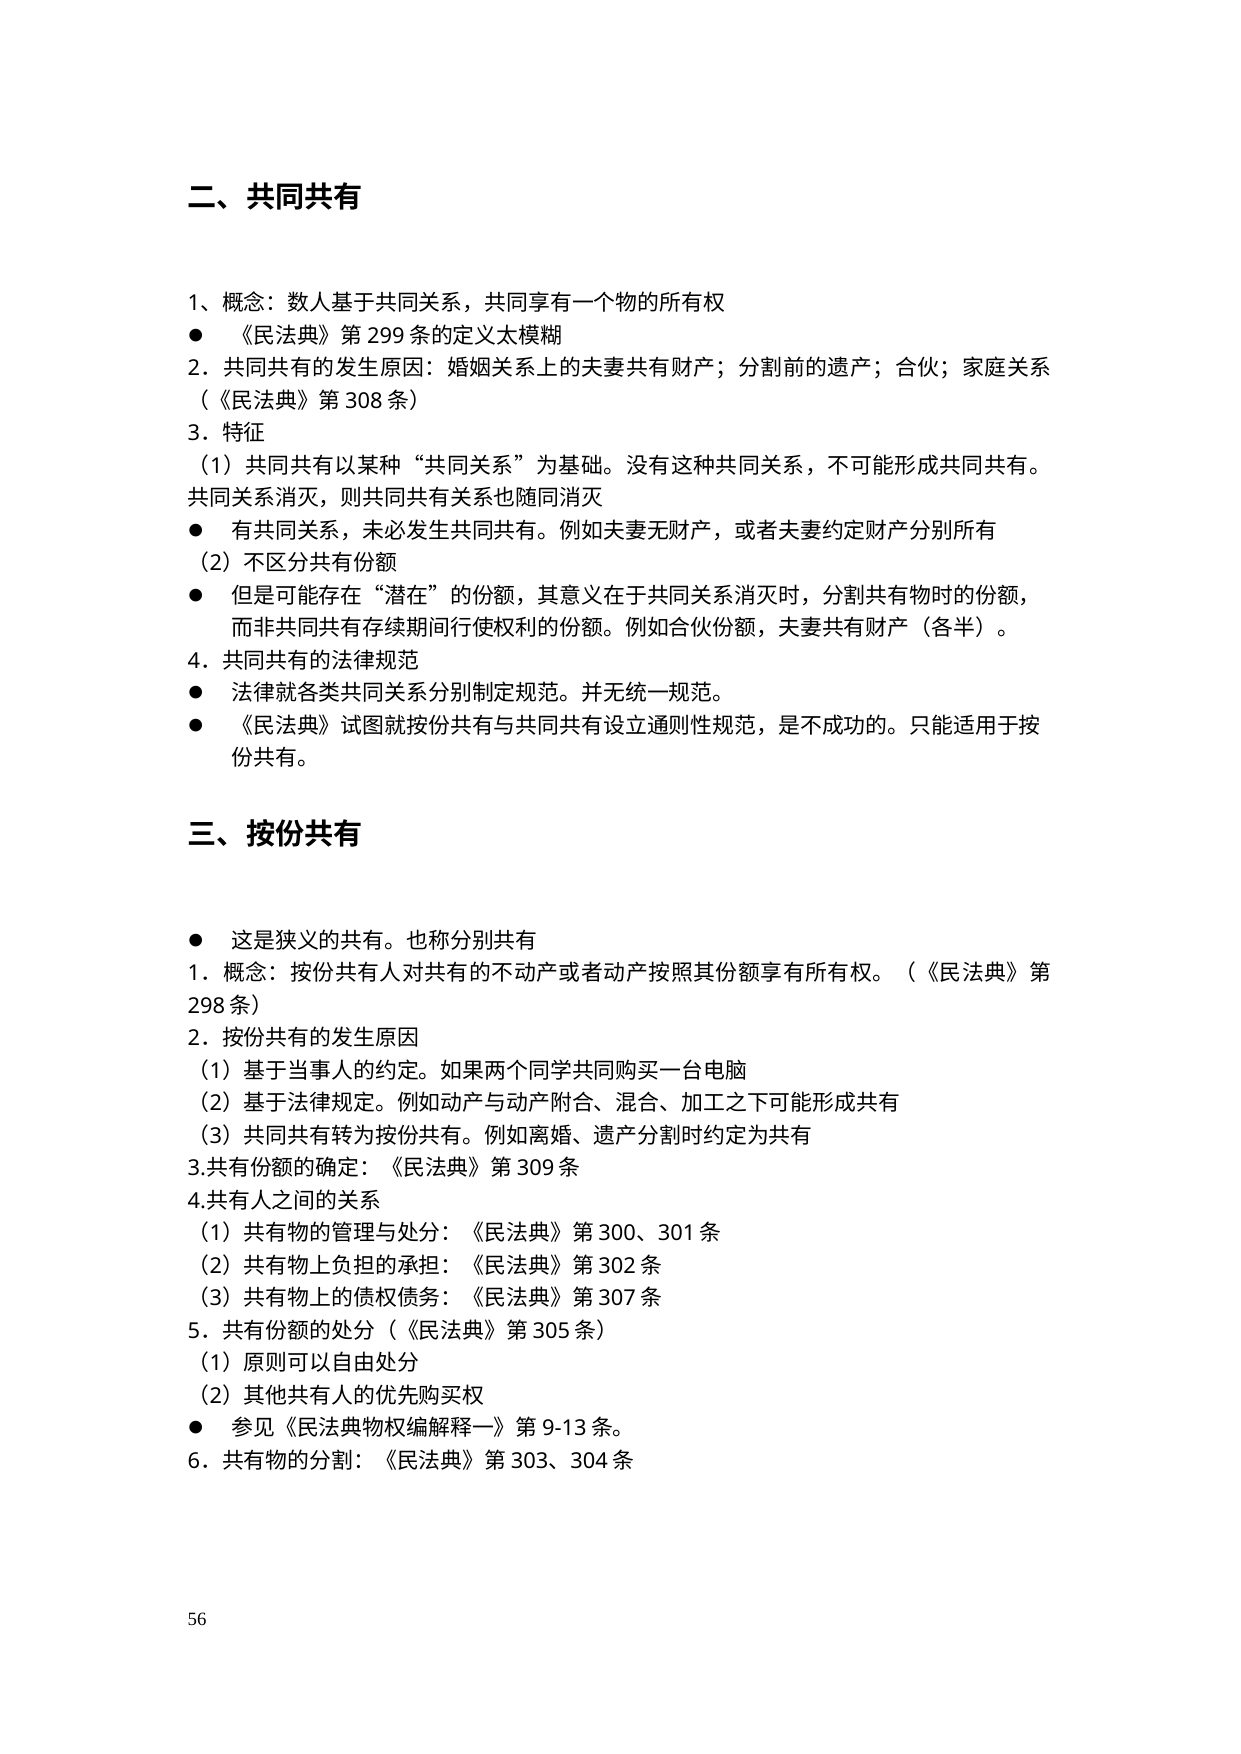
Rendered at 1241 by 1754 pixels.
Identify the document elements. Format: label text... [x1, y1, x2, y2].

text 5．共有份额的处分（《民法典》第305条） [187, 1312, 1053, 1345]
text 2．共同共有的发生原因：婚姻关系上的夫妻共有财产；分割前的遗产；合伙；家庭关系（《民法典》第308条） [187, 350, 1053, 415]
text （2）基于法律规定。例如动产与动产附合、混合、加工之下可能形成共有 [187, 1085, 1053, 1117]
text （1）共有物的管理与处分：《民法典》第300、301条 [187, 1215, 1053, 1247]
text （3）共有物上的债权债务：《民法典》第307条 [187, 1280, 1053, 1312]
text 1．概念：按份共有人对共有的不动产或者动产按照其份额享有所有权。（《民法典》第298条） [187, 955, 1053, 1020]
text 二、共同共有 [187, 162, 1053, 227]
text （1）原则可以自由处分 [187, 1345, 1053, 1377]
list 《民法典》试图就按份共有与共同共有设立通则性规范，是不成功的。只能适用于按份共有。 [187, 707, 1053, 772]
list 但是可能存在“潜在”的份额，其意义在于共同关系消灭时，分割共有物时的份额，而非共同共有存续期间行使权利的份额。例如合伙份额，夫妻共有财产（各半）。 [187, 577, 1053, 642]
text （2）其他共有人的优先购买权 [187, 1377, 1053, 1410]
text 三、按份共有 [187, 799, 1053, 864]
list 这是狭义的共有。也称分别共有 [187, 922, 1053, 955]
text 6．共有物的分割：《民法典》第303、304条 [187, 1442, 1053, 1475]
text 4.共有人之间的关系 [187, 1182, 1053, 1215]
text （2）共有物上负担的承担：《民法典》第302条 [187, 1247, 1053, 1280]
text （2）不区分共有份额 [187, 545, 1053, 577]
text （3）共同共有转为按份共有。例如离婚、遗产分割时约定为共有 [187, 1117, 1053, 1150]
text （1）基于当事人的约定。如果两个同学共同购买一台电脑 [187, 1052, 1053, 1085]
list 参见《民法典物权编解释一》第9-13条。 [187, 1410, 1053, 1442]
list 有共同关系，未必发生共同共有。例如夫妻无财产，或者夫妻约定财产分别所有 [187, 512, 1053, 545]
list 法律就各类共同关系分别制定规范。并无统一规范。 [187, 675, 1053, 707]
text 1、概念：数人基于共同关系，共同享有一个物的所有权 [187, 285, 1053, 317]
text 3．特征 [187, 415, 1053, 447]
text 3.共有份额的确定：《民法典》第309条 [187, 1150, 1053, 1182]
list 《民法典》第299条的定义太模糊 [187, 317, 1053, 350]
text 2．按份共有的发生原因 [187, 1020, 1053, 1052]
text （1）共同共有以某种“共同关系”为基础。没有这种共同关系，不可能形成共同共有。共同关系消灭，则共同共有关系也随同消灭 [187, 447, 1053, 512]
text 4．共同共有的法律规范 [187, 642, 1053, 675]
